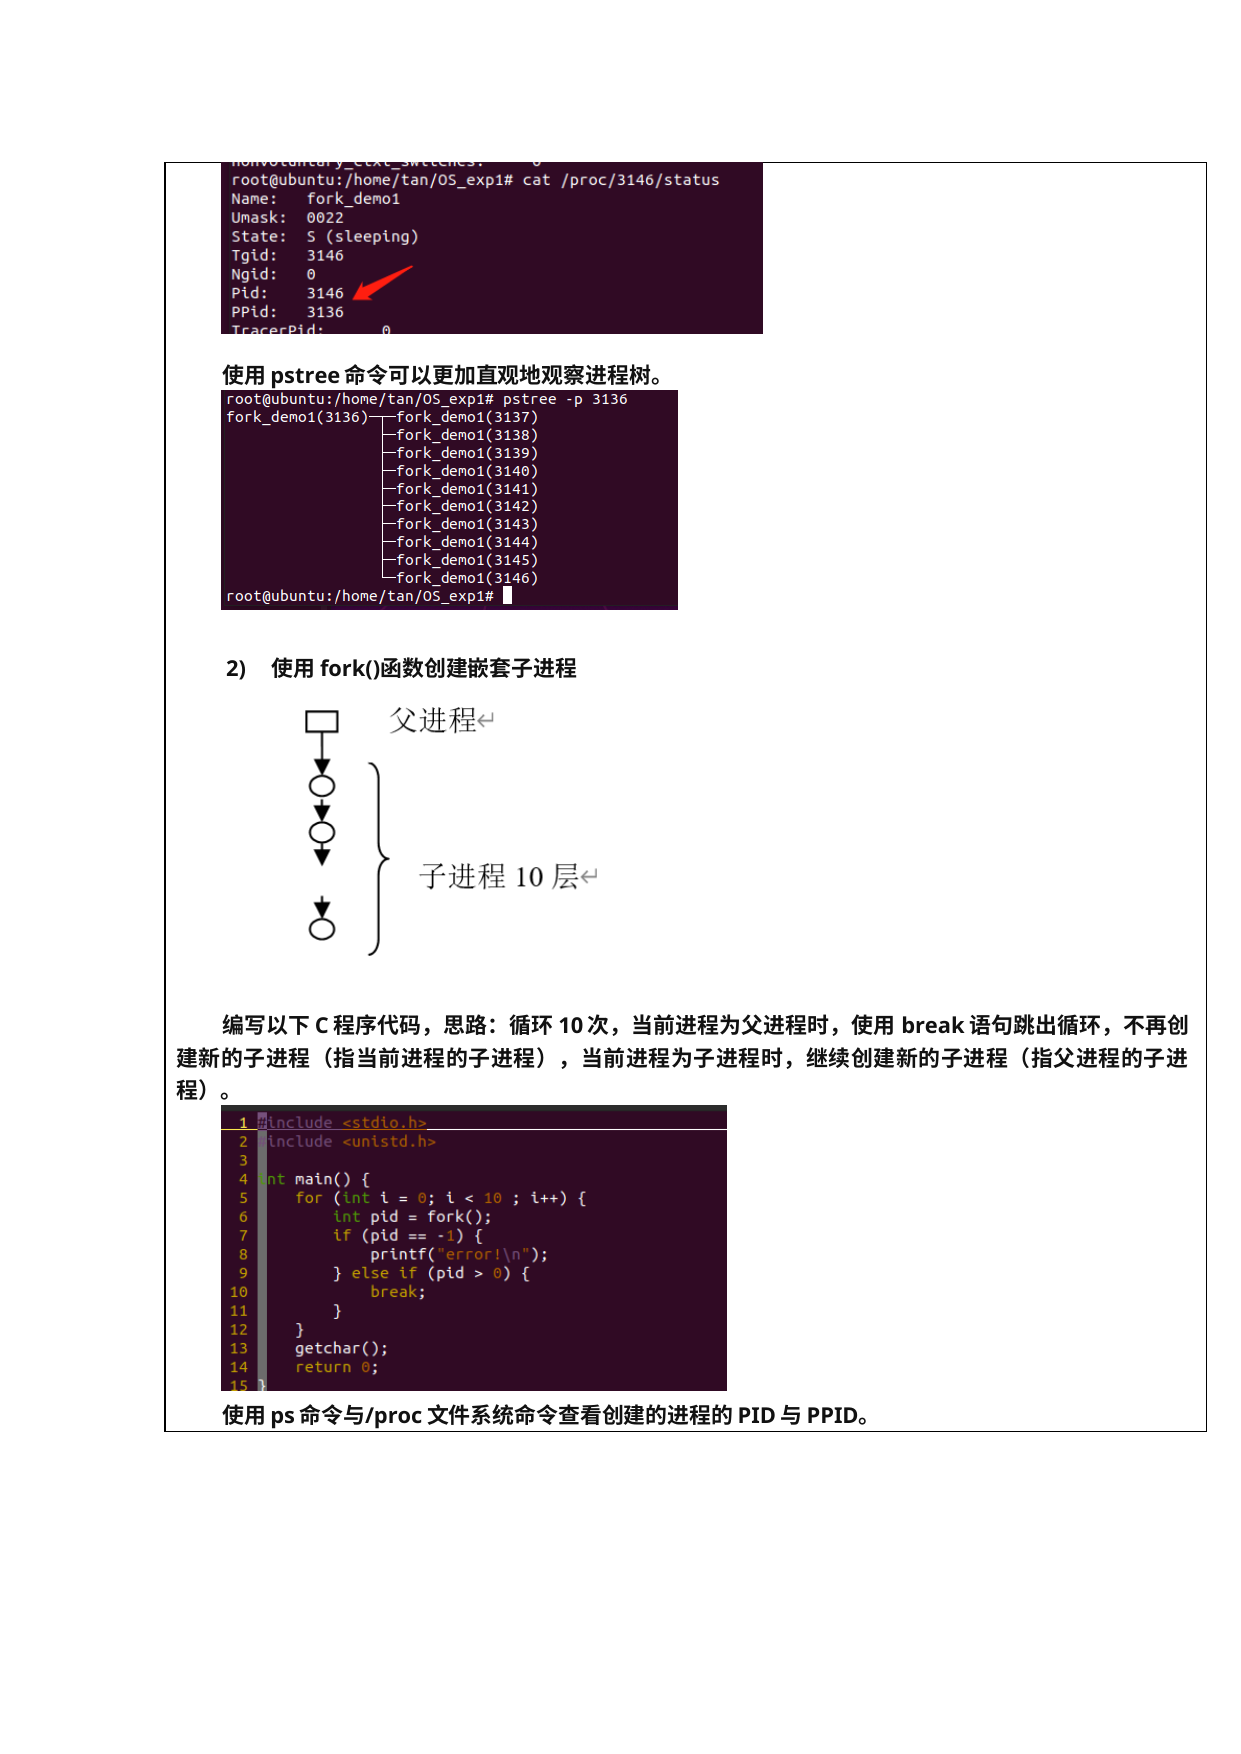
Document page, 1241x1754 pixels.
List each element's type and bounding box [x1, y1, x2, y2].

table_header [166, 163, 1206, 1431]
picture [221, 1105, 727, 1391]
picture [221, 390, 678, 610]
picture [221, 682, 657, 976]
picture [221, 162, 763, 334]
